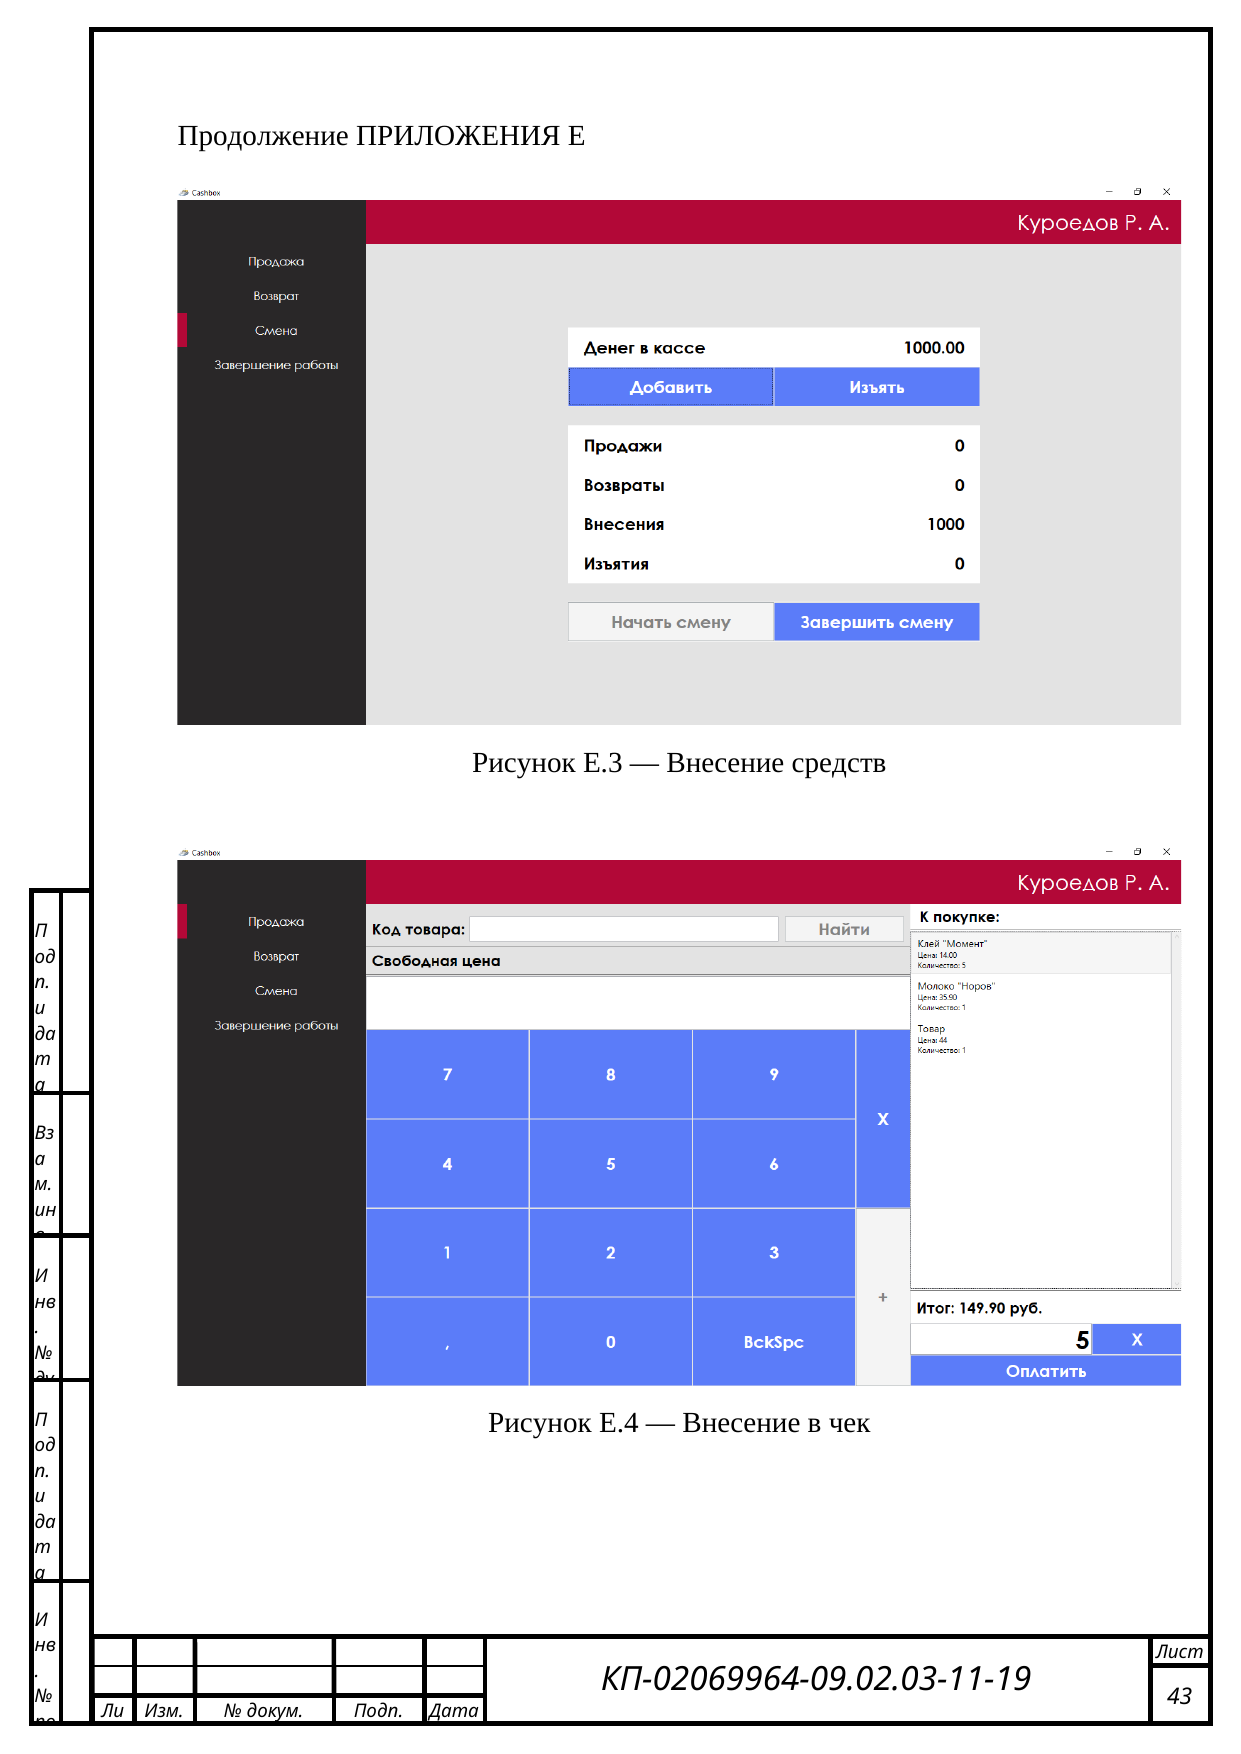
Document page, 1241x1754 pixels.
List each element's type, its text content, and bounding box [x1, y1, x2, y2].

picture [177, 185, 1182, 725]
text Рисунок Е.3 — Внесение средств [177, 745, 1181, 778]
picture [177, 845, 1182, 1386]
text Продолжение ПРИЛОЖЕНИЯ Е [177, 118, 1181, 152]
text Рисунок Е.4 — Внесение в чек [177, 1405, 1181, 1438]
